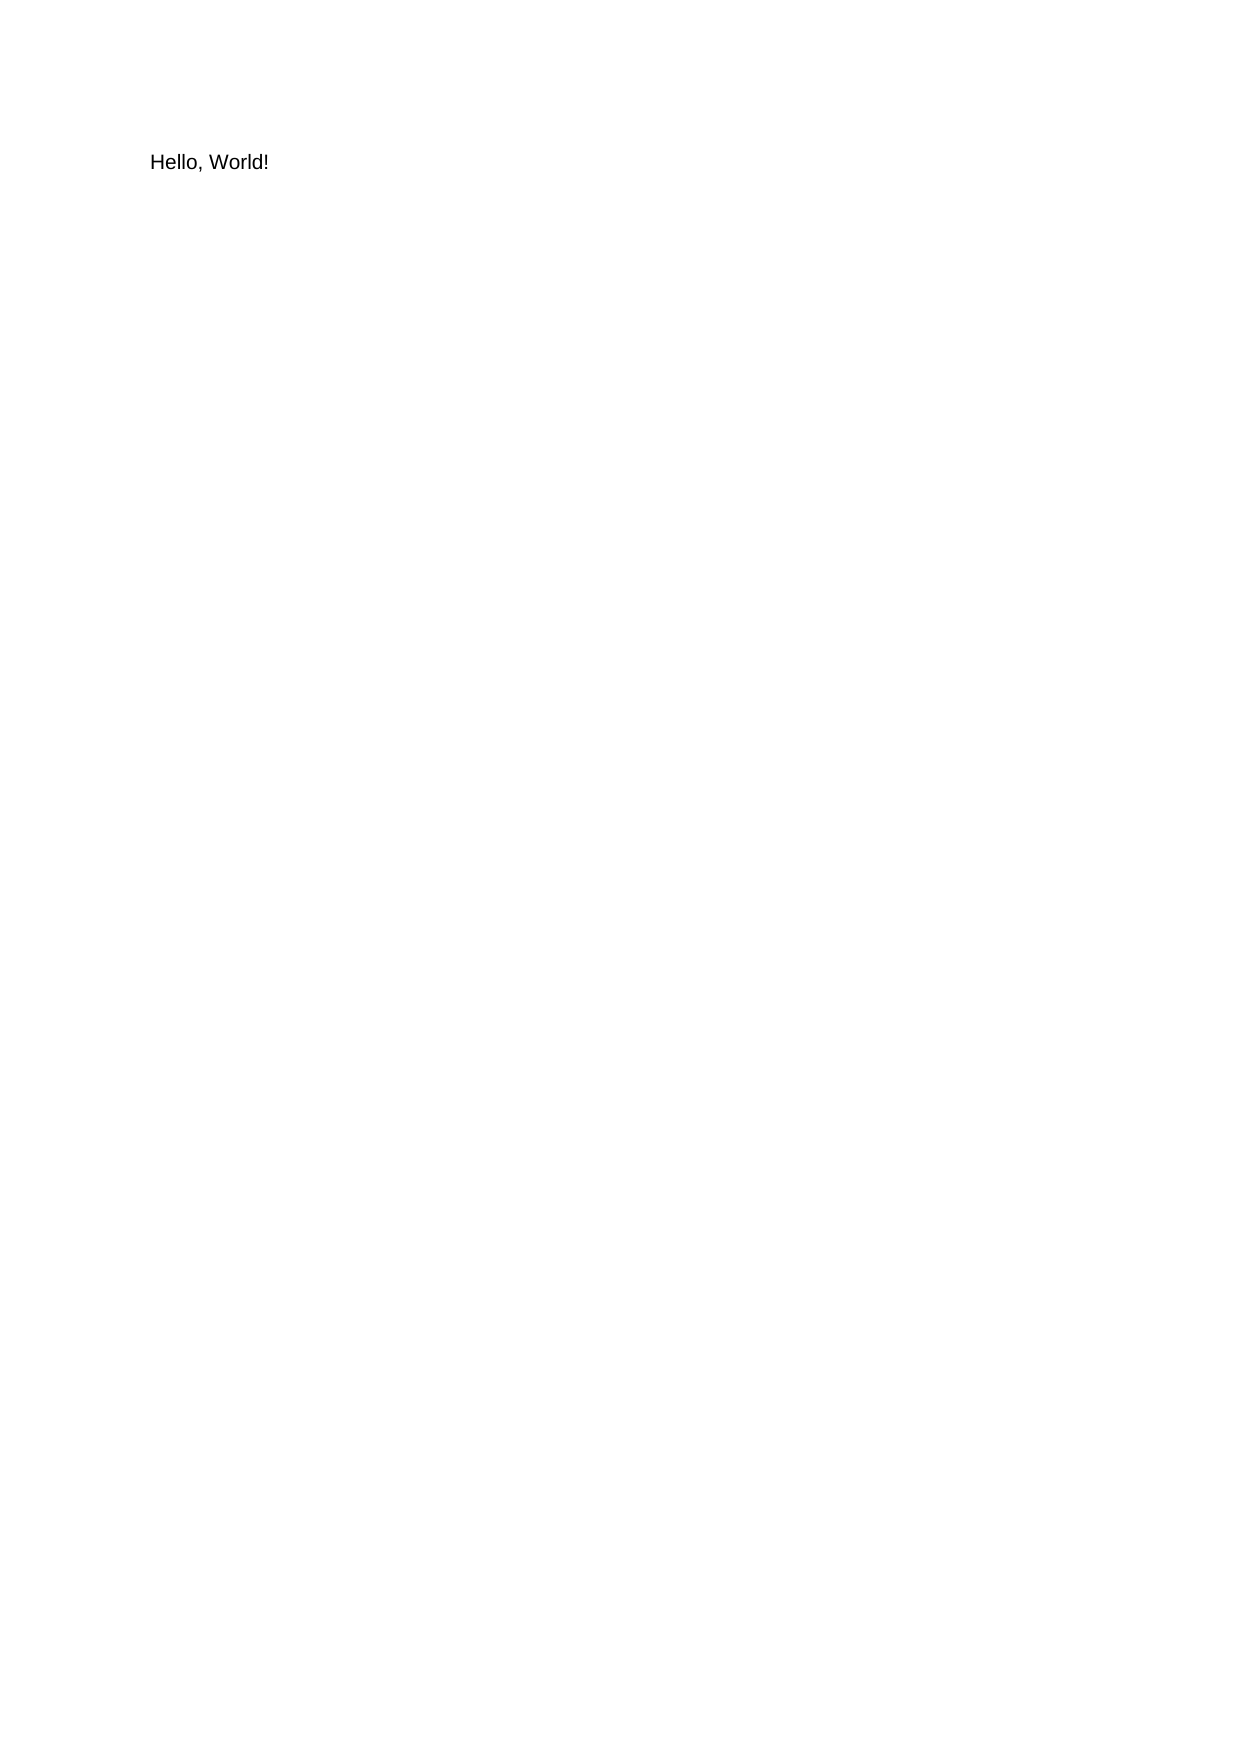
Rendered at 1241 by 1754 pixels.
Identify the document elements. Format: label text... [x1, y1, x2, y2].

text Hello, World! [150, 150, 1090, 174]
